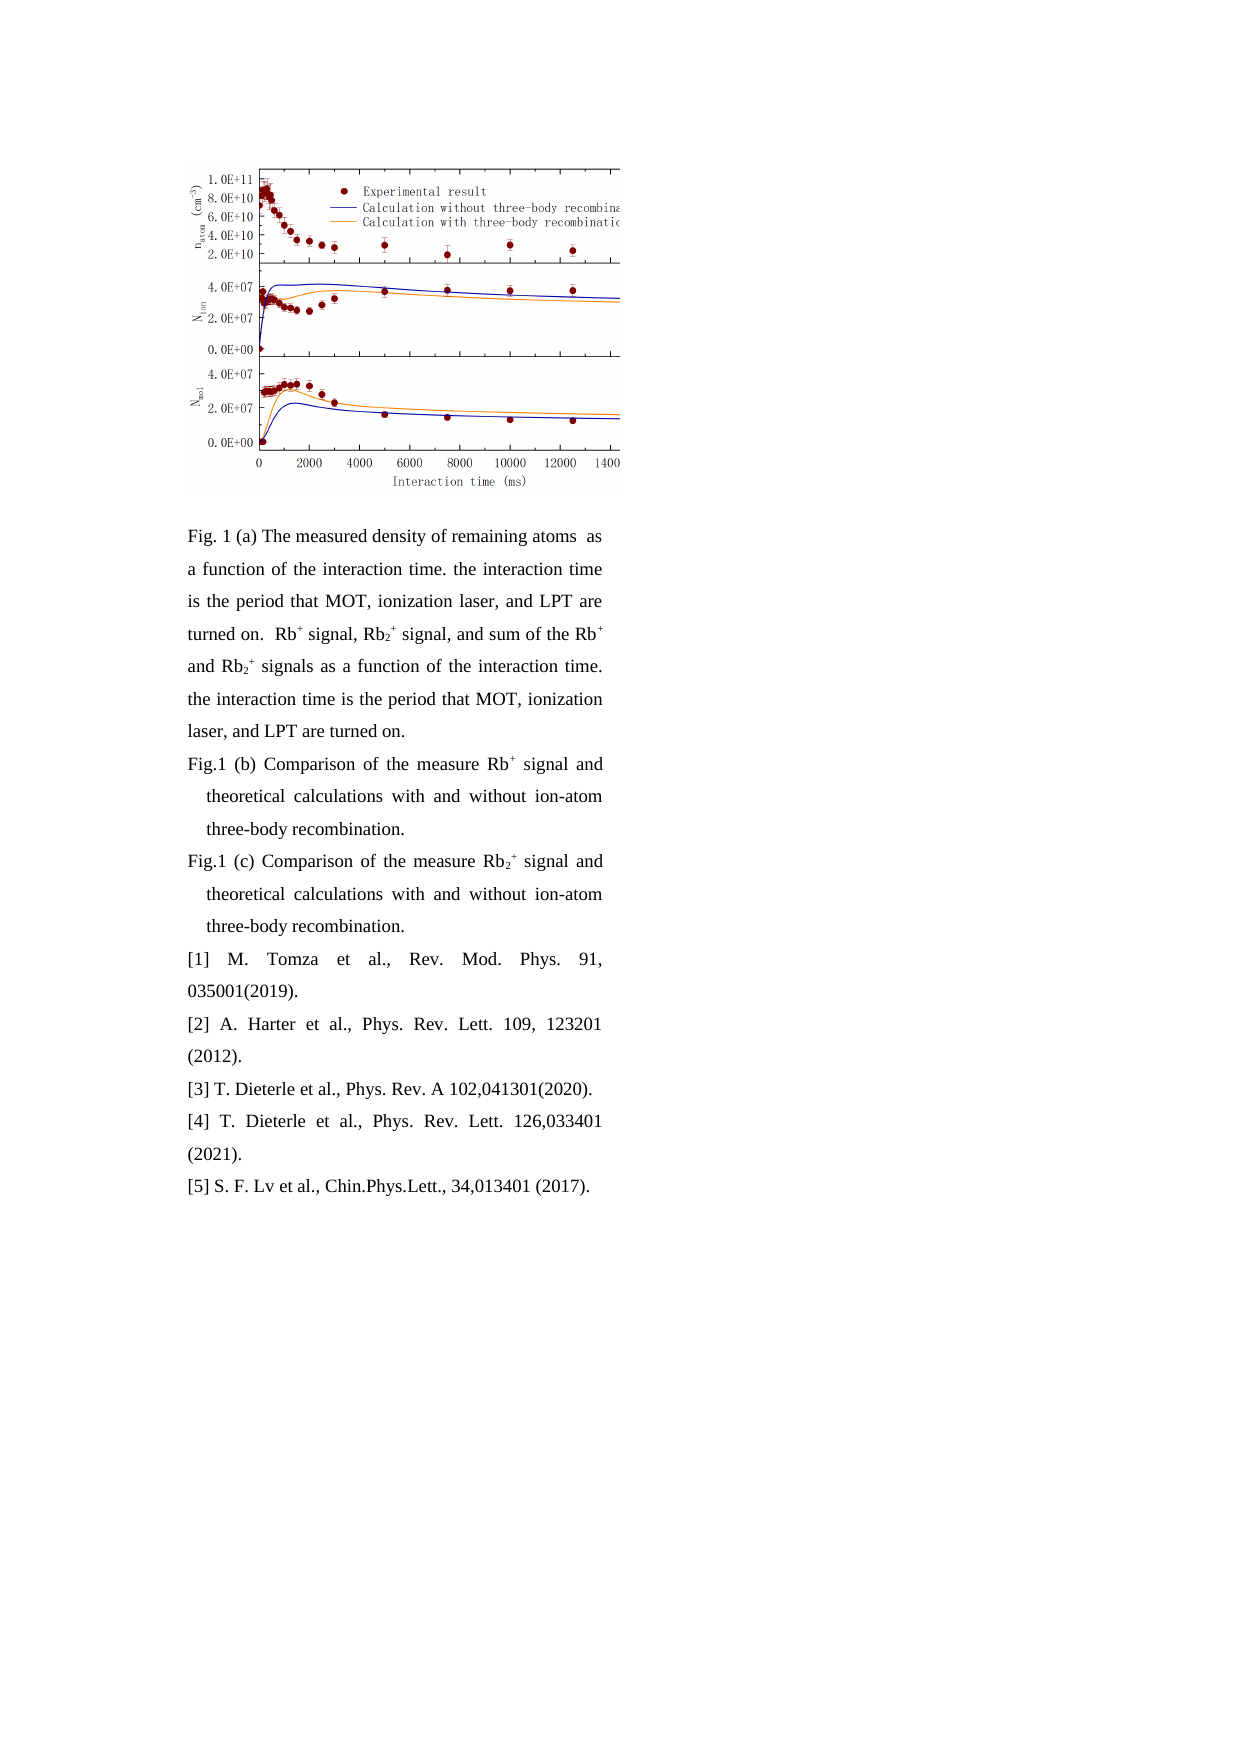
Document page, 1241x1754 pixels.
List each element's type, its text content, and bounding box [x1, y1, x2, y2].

text [2] A. Harter et al., Phys. Rev. Lett. 109, 123201 (2012). [187, 1007, 603, 1072]
text [1] M. Tomza et al., Rev. Mod. Phys. 91, 035001(2019). [187, 942, 603, 1007]
text Fig.1 (c) Comparison of the measure Rb2+ signal and theoretical calculations with and without ion-atom three-body recombination. [187, 844, 603, 942]
text Fig. 1 (a) The measured density of remaining atoms as a function of the interaction time. the interaction time is the period that MOT, ionization laser, and LPT are turned on. Rb+ signal, Rb2+ signal, and sum of the Rb+ and Rb2+ signals as a function of the interaction time. the interaction time is the period that MOT, ionization laser, and LPT are turned on. [187, 519, 603, 747]
text [4] T. Dieterle et al., Phys. Rev. Lett. 126,033401 (2021). [187, 1104, 603, 1169]
text [5] S. F. Lv et al., Chin.Phys.Lett., 34,013401 (2017). [187, 1169, 603, 1202]
text Fig.1 (b) Comparison of the measure Rb+ signal and theoretical calculations with and without ion-atom three-body recombination. [187, 747, 603, 844]
text [3] T. Dieterle et al., Phys. Rev. A 102,041301(2020). [187, 1072, 603, 1104]
picture [187, 162, 620, 491]
